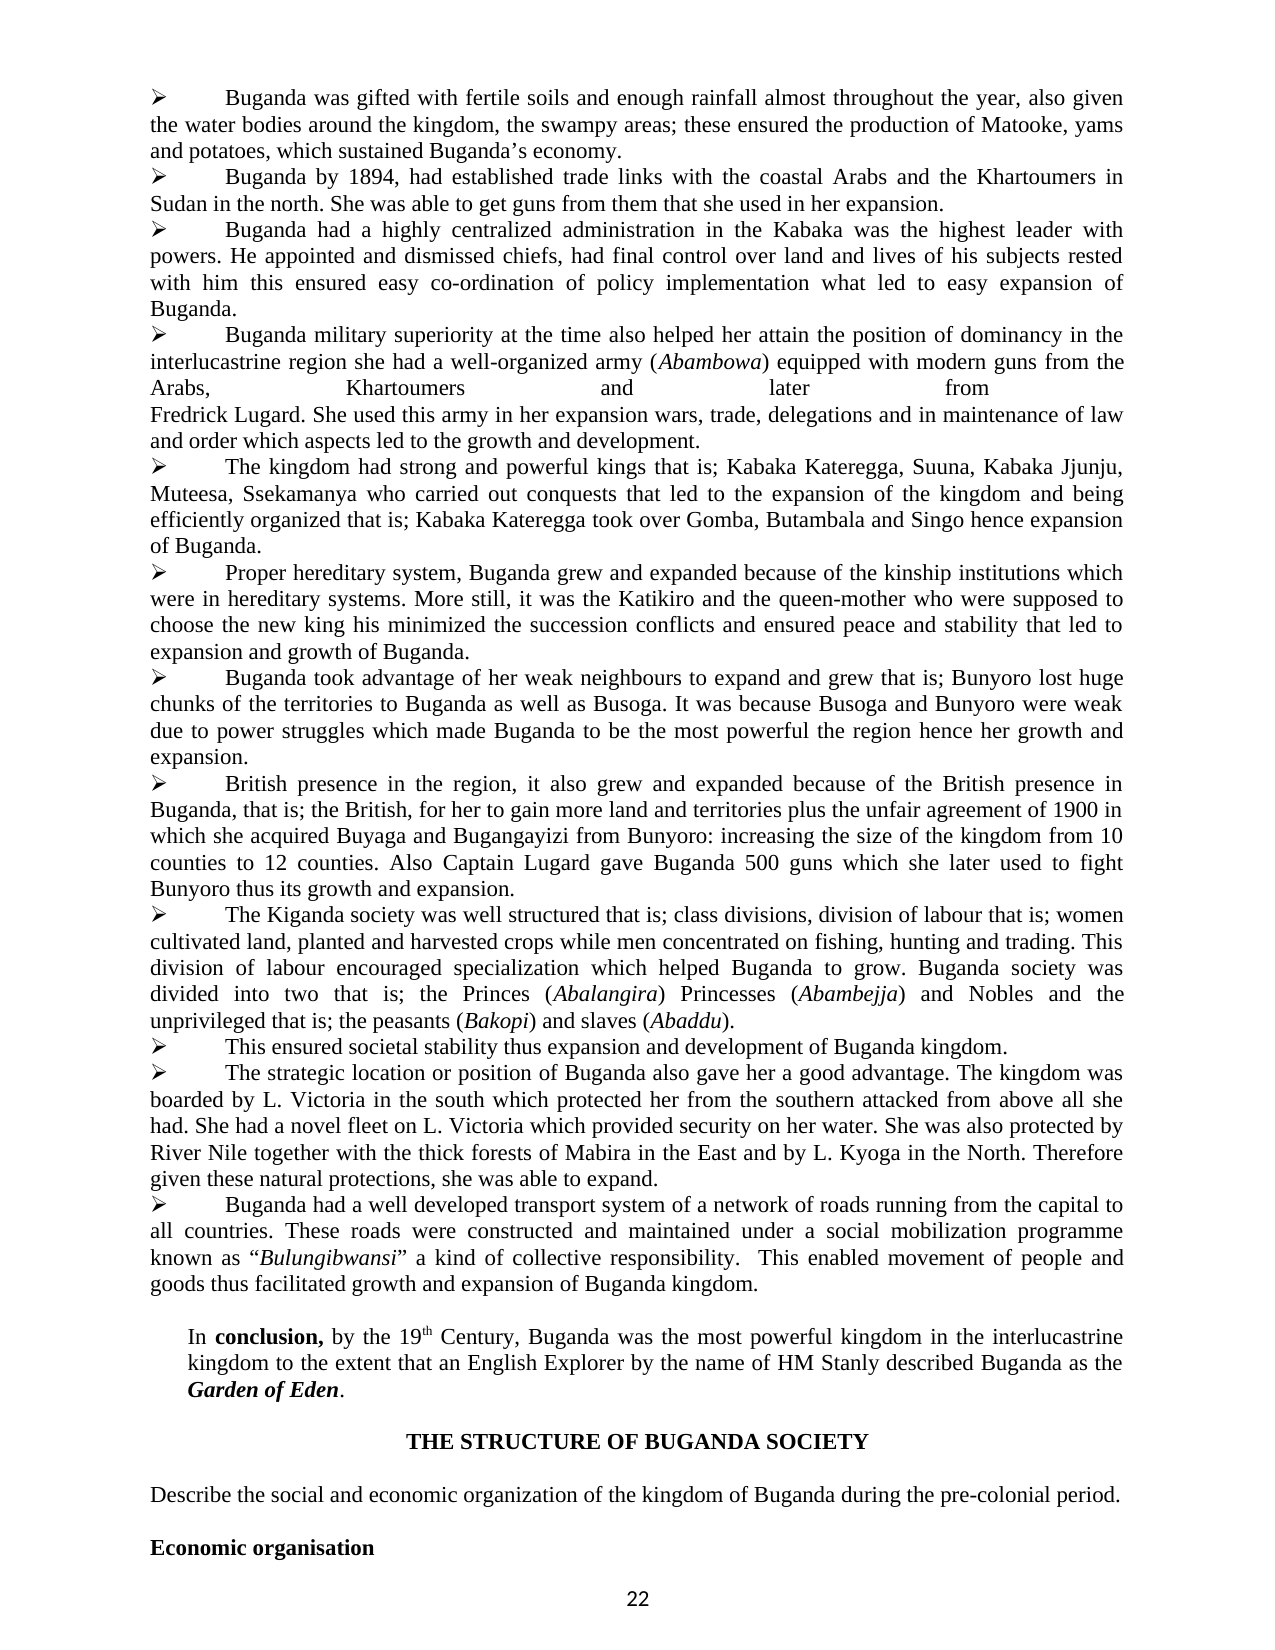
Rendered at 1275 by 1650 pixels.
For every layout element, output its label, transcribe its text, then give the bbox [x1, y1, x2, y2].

list Buganda by 1894, had established trade links with the coastal Arabs and the Khartoumers in Sudan in the north. She was able to get guns from them that she used in her expansion. [150, 163, 1125, 216]
list This ensured societal stability thus expansion and development of Buganda kingdom. [150, 1033, 1125, 1059]
list Buganda was gifted with fertile soils and enough rainfall almost throughout the year, also given the water bodies around the kingdom, the swampy areas; these ensured the production of Matooke, yams and potatoes, which sustained Buganda’s economy. [150, 84, 1125, 163]
text Describe the social and economic organization of the kingdom of Buganda during the pre-colonial period. [150, 1481, 1125, 1507]
list Buganda had a well developed transport system of a network of roads running from the capital to all countries. These roads were constructed and maintained under a social mobilization programme known as “Bulungibwansi” a kind of collective responsibility. This enabled movement of people and goods thus facilitated growth and expansion of Buganda kingdom. [150, 1191, 1125, 1297]
list The kingdom had strong and powerful kings that is; Kabaka Kateregga, Suuna, Kabaka Jjunju, Muteesa, Ssekamanya who carried out conquests that led to the expansion of the kingdom and being efficiently organized that is; Kabaka Kateregga took over Gomba, Butambala and Singo hence expansion of Buganda. [150, 453, 1125, 559]
list Buganda military superiority at the time also helped her attain the position of dominancy in the interlucastrine region she had a well-organized army (Abambowa) equipped with modern guns from the Arabs, Khartoumers and later from Fredrick Lugard. She used this army in her expansion wars, trade, delegations and in maintenance of law and order which aspects led to the growth and development. [150, 322, 1125, 453]
text In conclusion, by the 19th Century, Buganda was the most powerful kingdom in the interlucastrine kingdom to the extent that an English Explorer by the name of HM Stanly described Buganda as the Garden of Eden. [187, 1323, 1125, 1402]
text THE STRUCTURE OF BUGANDA SOCIETY [150, 1428, 1125, 1455]
list Buganda took advantage of her weak neighbours to expand and grew that is; Bunyoro lost huge chunks of the territories to Buganda as well as Busoga. It was because Busoga and Bunyoro were weak due to power struggles which made Buganda to be the most powerful the region hence her growth and expansion. [150, 664, 1125, 769]
list The Kiganda society was well structured that is; class divisions, division of labour that is; women cultivated land, planted and harvested crops while men concentrated on fishing, hunting and trading. This division of labour encouraged specialization which helped Buganda to grow. Buganda society was divided into two that is; the Princes (Abalangira) Princesses (Abambejja) and Nobles and the unprivileged that is; the peasants (Bakopi) and slaves (Abaddu). [150, 901, 1125, 1033]
list Proper hereditary system, Buganda grew and expanded because of the kinship institutions which were in hereditary systems. More still, it was the Katikiro and the queen-mother who were supposed to choose the new king his minimized the succession conflicts and ensured peace and stability that led to expansion and growth of Buganda. [150, 559, 1125, 664]
list British presence in the region, it also grew and expanded because of the British presence in Buganda, that is; the British, for her to gain more land and territories plus the unfair agreement of 1900 in which she acquired Buyaga and Bugangayizi from Bunyoro: increasing the size of the kingdom from 10 counties to 12 counties. Also Captain Lugard gave Buganda 500 guns which she later used to fight Bunyoro thus its growth and expansion. [150, 769, 1125, 901]
text Economic organisation [150, 1534, 1125, 1560]
list The strategic location or position of Buganda also gave her a good advantage. The kingdom was boarded by L. Victoria in the south which protected her from the southern attacked from above all she had. She had a novel fleet on L. Victoria which provided security on her water. She was also protected by River Nile together with the thick forests of Mabira in the East and by L. Kyoga in the North. Therefore given these natural protections, she was able to expand. [150, 1059, 1125, 1191]
list Buganda had a highly centralized administration in the Kabaka was the highest leader with powers. He appointed and dismissed chiefs, had final control over land and lives of his subjects rested with him this ensured easy co-ordination of policy implementation what led to easy expansion of Buganda. [150, 216, 1125, 322]
